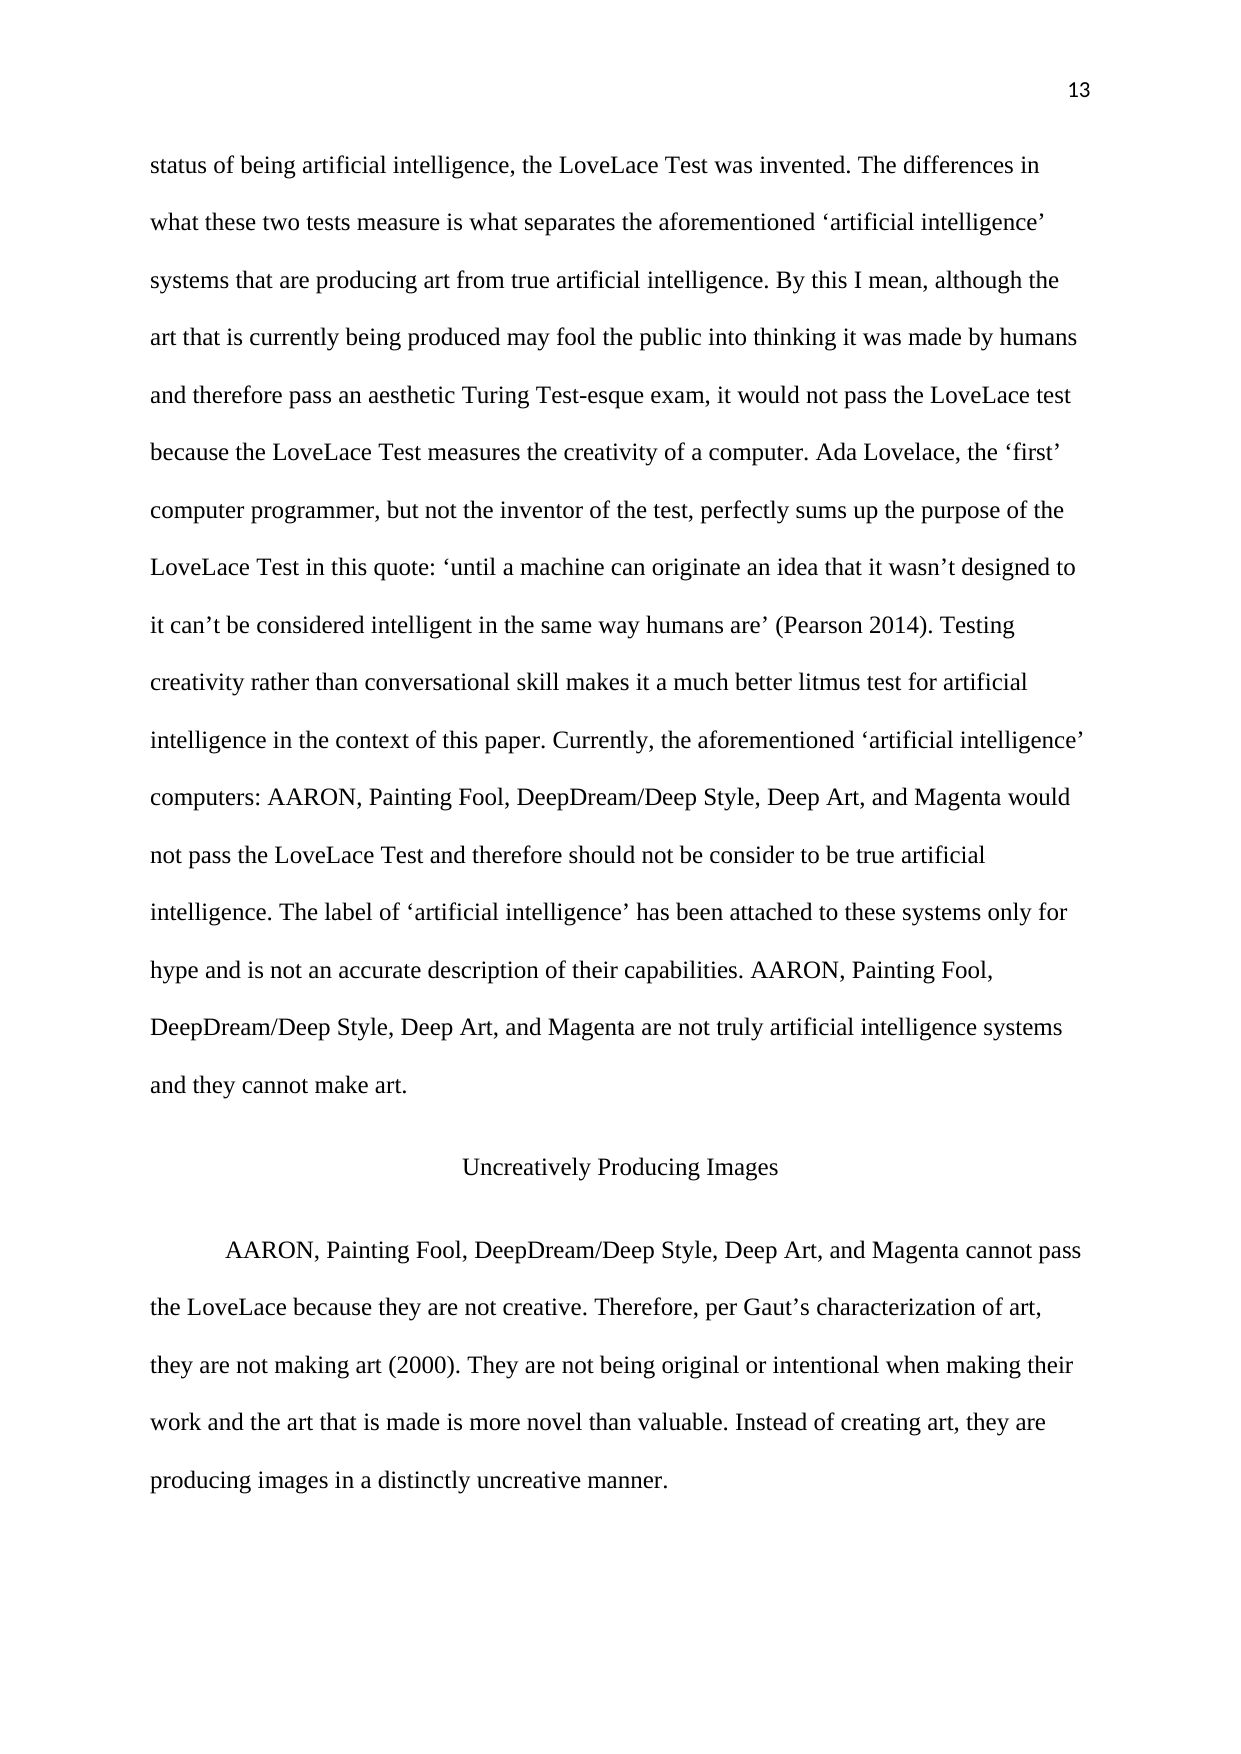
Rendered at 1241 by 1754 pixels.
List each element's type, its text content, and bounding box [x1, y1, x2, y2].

text Uncreatively Producing Images [150, 1152, 1090, 1181]
text AARON, Painting Fool, DeepDream/Deep Style, Deep Art, and Magenta cannot pass the LoveLace because they are not creative. Therefore, per Gaut’s characterization of art, they are not making art (2000). They are not being original or intentional when making their work and the art that is made is more novel than valuable. Instead of creating art, they are producing images in a distinctly uncreative manner. [150, 1235, 1090, 1494]
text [150, 150, 1090, 1099]
